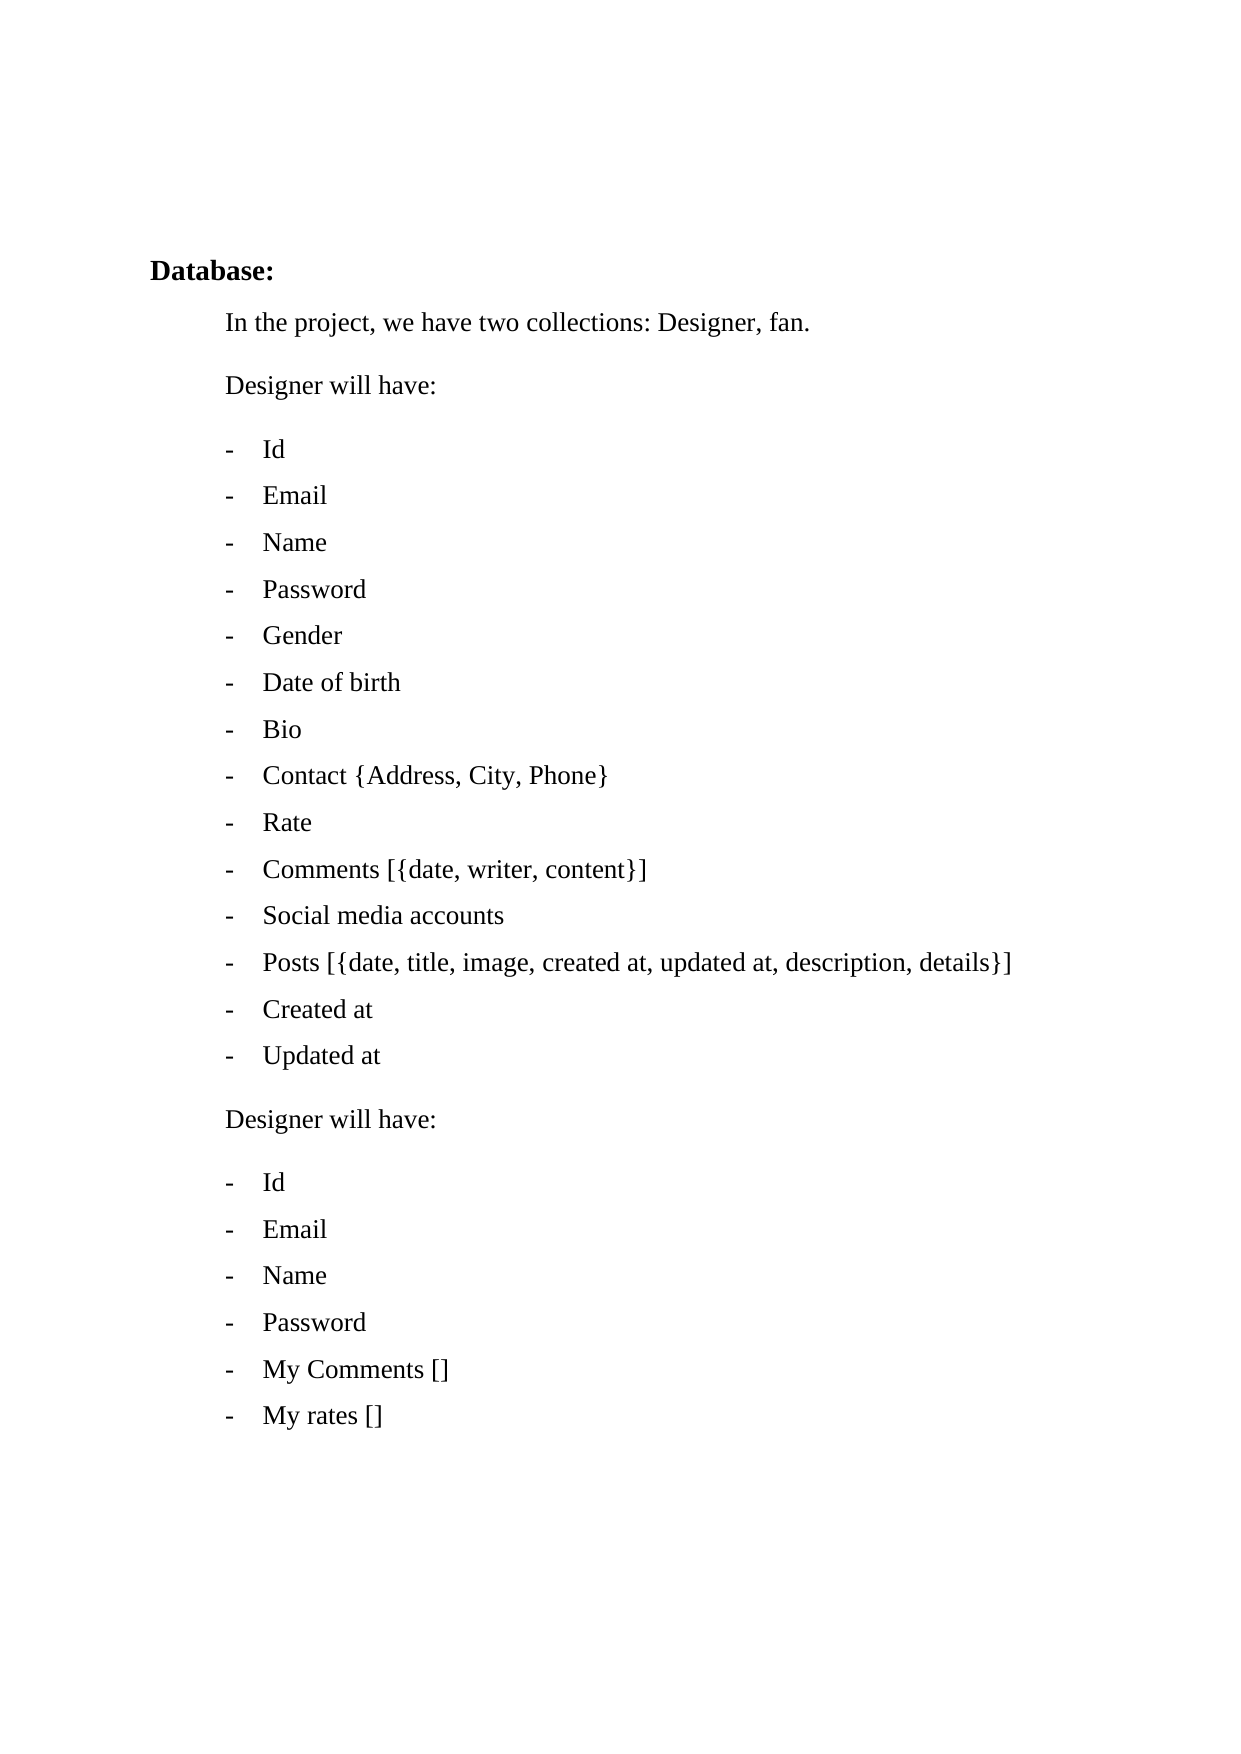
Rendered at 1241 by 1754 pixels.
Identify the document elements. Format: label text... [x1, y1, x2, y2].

list Posts [{date, title, image, created at, updated at, description, details}] [225, 946, 1090, 977]
list My Comments [] [225, 1353, 1090, 1384]
list Email [225, 1213, 1090, 1244]
list Date of birth [225, 666, 1090, 697]
list My rates [] [225, 1399, 1090, 1431]
text Database: [150, 253, 1090, 287]
list Id [225, 433, 1090, 464]
list Contact {Address, City, Phone} [225, 759, 1090, 791]
list Gender [225, 619, 1090, 651]
list Name [225, 526, 1090, 557]
list Id [225, 1166, 1090, 1197]
list Bio [225, 713, 1090, 744]
list Password [225, 573, 1090, 604]
list Rate [225, 806, 1090, 837]
list Updated at [225, 1039, 1090, 1071]
text In the project, we have two collections: Designer, fan. [150, 306, 1090, 337]
list Email [225, 479, 1090, 511]
text Designer will have: [150, 369, 1090, 401]
list Social media accounts [225, 899, 1090, 931]
list Name [225, 1259, 1090, 1291]
list Comments [{date, writer, content}] [225, 853, 1090, 884]
list Created at [225, 993, 1090, 1024]
text Designer will have: [225, 1103, 1090, 1134]
list Password [225, 1306, 1090, 1337]
